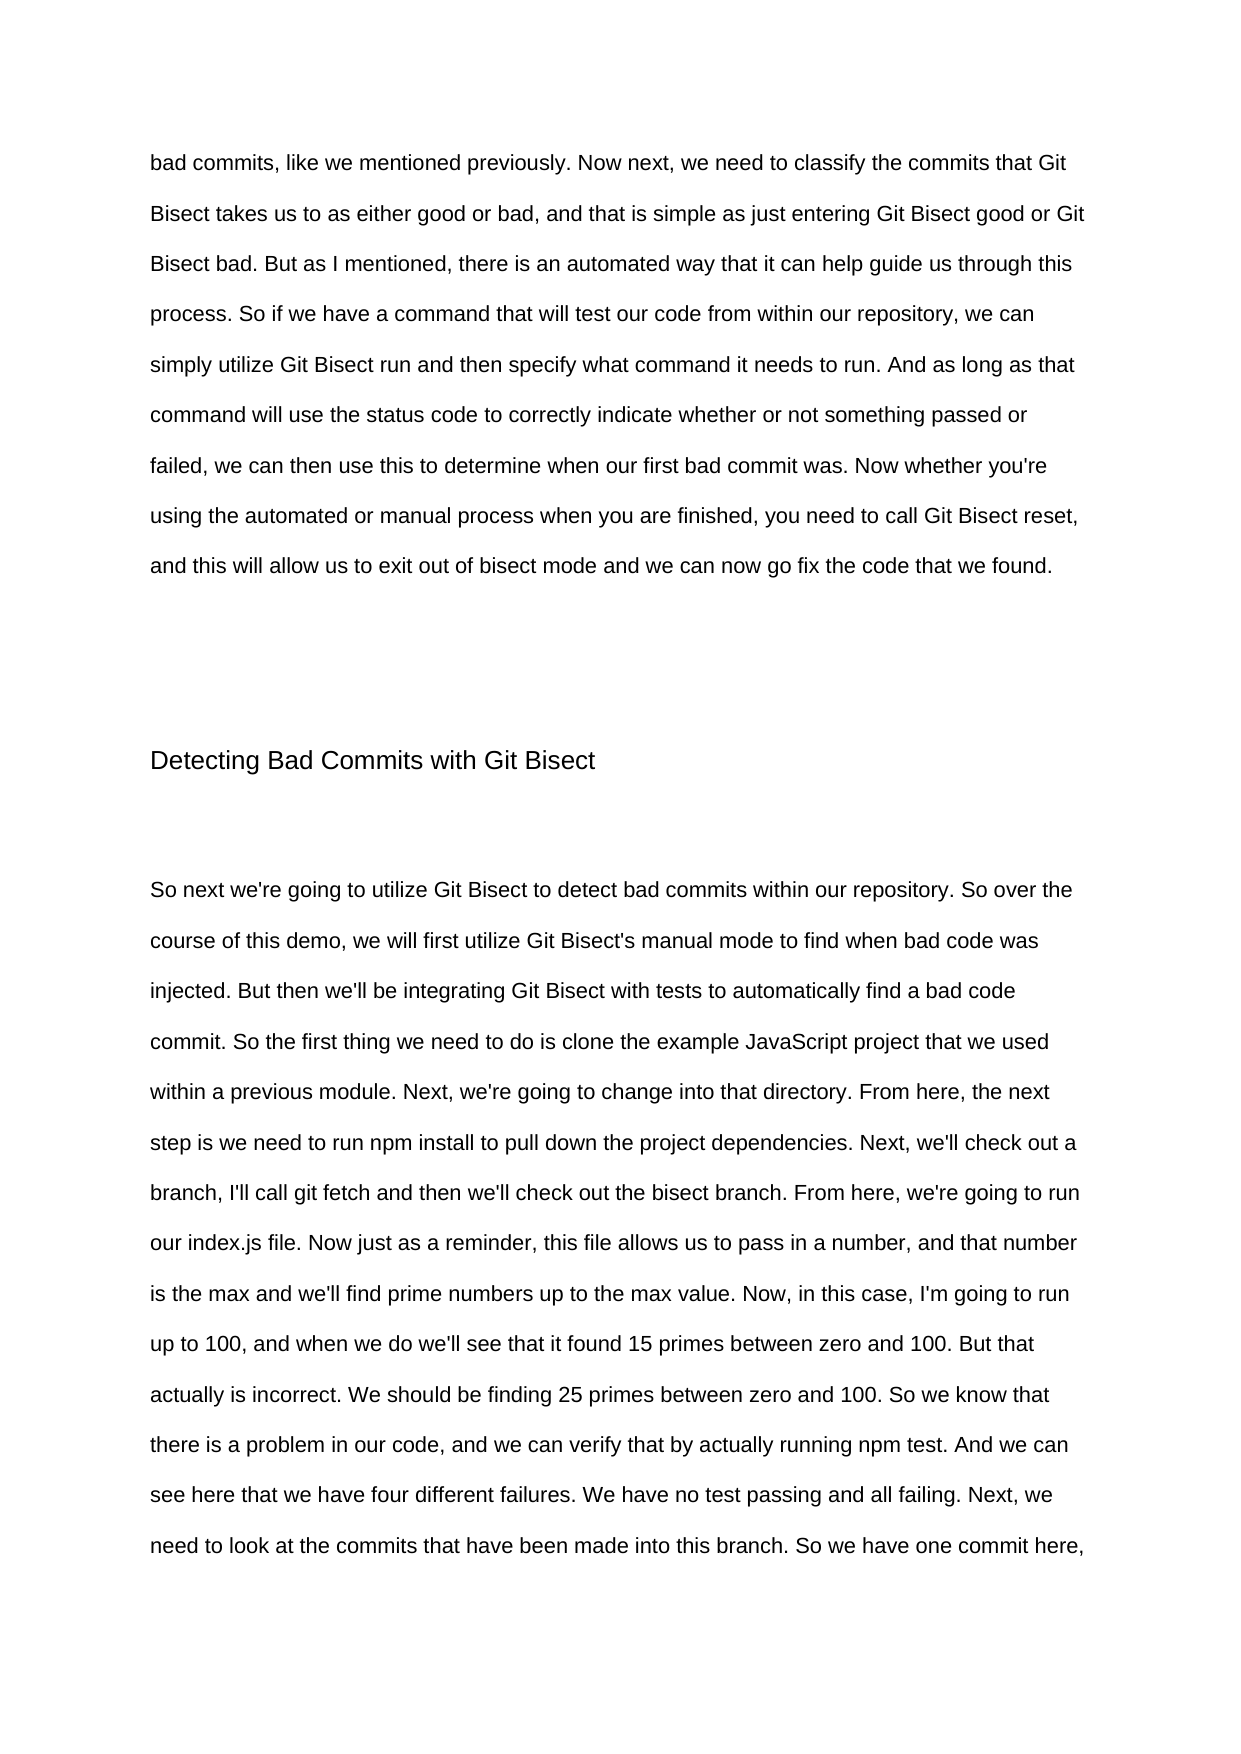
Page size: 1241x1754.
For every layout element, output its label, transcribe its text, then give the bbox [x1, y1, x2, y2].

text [150, 877, 1090, 1558]
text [150, 150, 1090, 578]
subtitle Detecting Bad Commits with Git Bisect [150, 745, 1090, 775]
